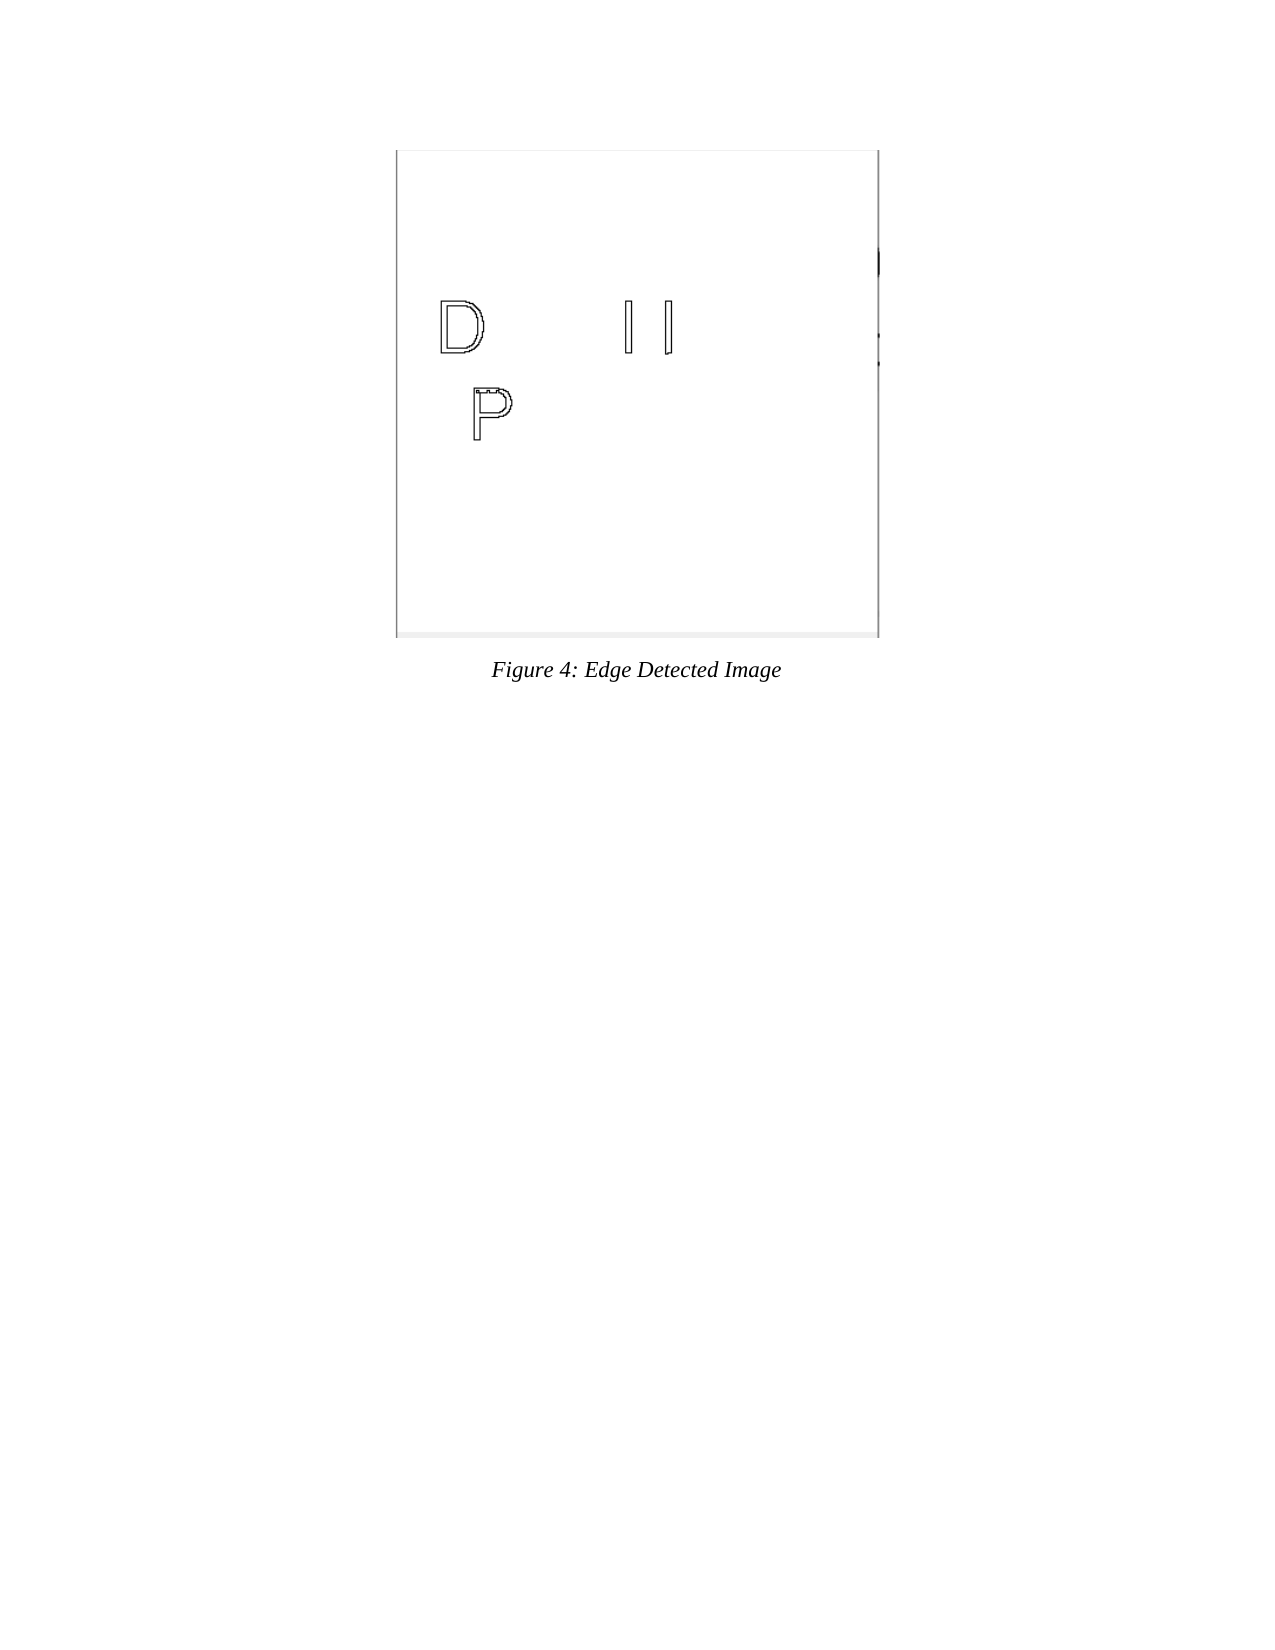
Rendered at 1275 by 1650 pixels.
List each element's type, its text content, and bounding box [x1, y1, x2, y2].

picture [395, 150, 880, 638]
text Figure 4: Edge Detected Image [150, 656, 1125, 683]
